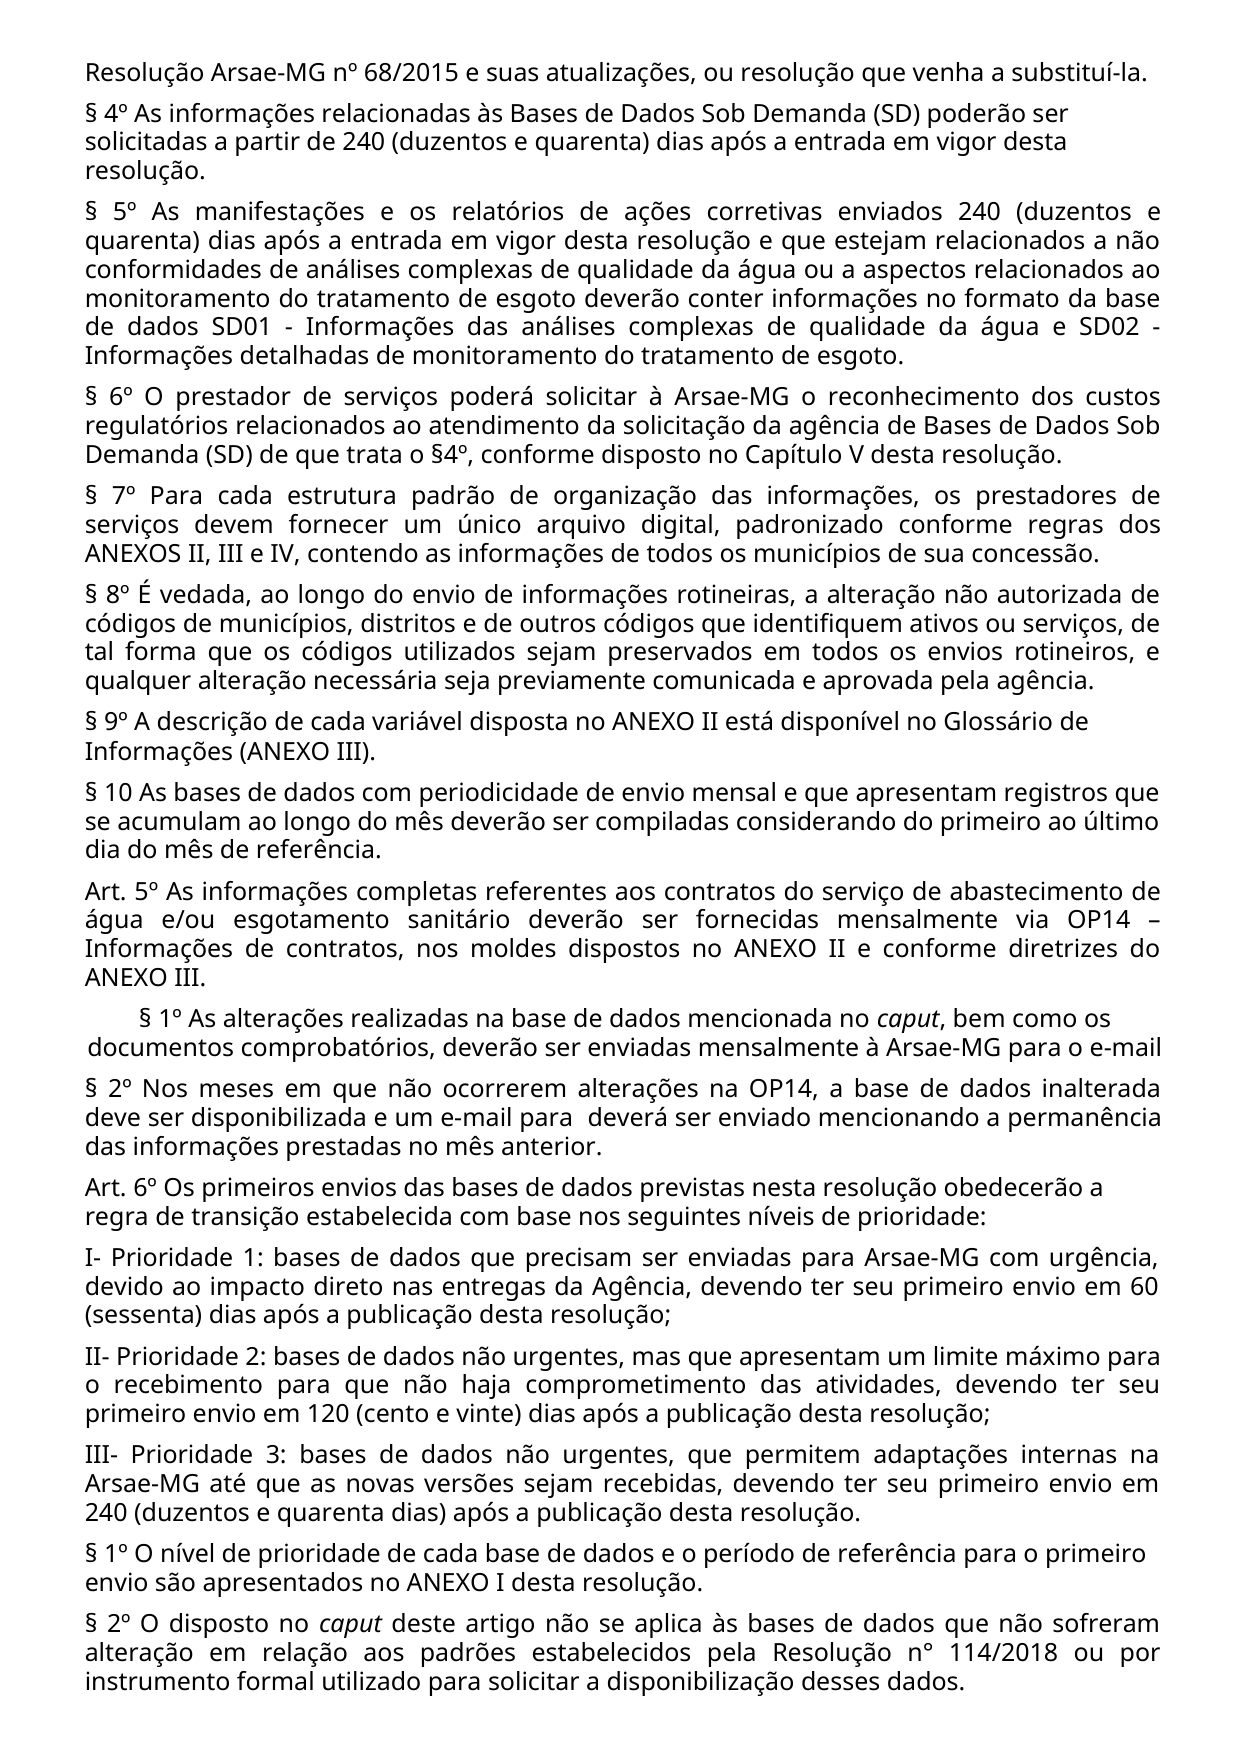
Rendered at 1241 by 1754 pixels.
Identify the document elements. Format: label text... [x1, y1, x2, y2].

text § 1º O nível de prioridade de cada base de dados e o período de referência para o primeiro envio são apresentados no ANEXO I desta resolução. [84, 1539, 1165, 1597]
text § 4º As informações relacionadas às Bases de Dados Sob Demanda (SD) poderão ser solicitadas a partir de 240 (duzentos e quarenta) dias após a entrada em vigor desta resolução. [84, 99, 1165, 185]
text I- Prioridade 1: bases de dados que precisam ser enviadas para Arsae-MG com urgência, devido ao impacto direto nas entregas da Agência, devendo ter seu primeiro envio em 60 (sessenta) dias após a publicação desta resolução; [84, 1243, 1161, 1329]
text § 2º O disposto no caput deste artigo não se aplica às bases de dados que não sofreram alteração em relação aos padrões estabelecidos pela Resolução n° 114/2018 ou por instrumento formal utilizado para solicitar a disponibilização desses dados. [84, 1609, 1161, 1696]
text § 2º Nos meses em que não ocorrerem alterações na OP14, a base de dados inalterada deve ser disponibilizada e um e-mail para deverá ser enviado mencionando a permanência das informações prestadas no mês anterior. [84, 1074, 1162, 1161]
text § 10 As bases de dados com periodicidade de envio mensal e que apresentam registros que se acumulam ao longo do mês deverão ser compiladas considerando do primeiro ao último dia do mês de referência. [84, 778, 1165, 864]
text § 5º As manifestações e os relatórios de ações corretivas enviados 240 (duzentos e quarenta) dias após a entrada em vigor desta resolução e que estejam relacionados a não conformidades de análises complexas de qualidade da água ou a aspectos relacionados ao monitoramento do tratamento de esgoto deverão conter informações no formato da base de dados SD01 - Informações das análises complexas de qualidade da água e SD02 - Informações detalhadas de monitoramento do tratamento de esgoto. [84, 198, 1162, 370]
text § 7º Para cada estrutura padrão de organização das informações, os prestadores de serviços devem fornecer um único arquivo digital, padronizado conforme regras dos ANEXOS II, III e IV, contendo as informações de todos os municípios de sua concessão. [84, 482, 1162, 568]
text § 6º O prestador de serviços poderá solicitar à Arsae-MG o reconhecimento dos custos regulatórios relacionados ao atendimento da solicitação da agência de Bases de Dados Sob Demanda (SD) de que trata o §4º, conforme disposto no Capítulo V desta resolução. [84, 383, 1162, 469]
text § 8º É vedada, ao longo do envio de informações rotineiras, a alteração não autorizada de códigos de municípios, distritos e de outros códigos que identifiquem ativos ou serviços, de tal forma que os códigos utilizados sejam preservados em todos os envios rotineiros, e qualquer alteração necessária seja previamente comunicada e aprovada pela agência. [84, 580, 1162, 695]
text II- Prioridade 2: bases de dados não urgentes, mas que apresentam um limite máximo para o recebimento para que não haja comprometimento das atividades, devendo ter seu primeiro envio em 120 (cento e vinte) dias após a publicação desta resolução; [84, 1342, 1162, 1428]
text Art. 5º As informações completas referentes aos contratos do serviço de abastecimento de água e/ou esgotamento sanitário deverão ser fornecidas mensalmente via OP14 – Informações de contratos, nos moldes dispostos no ANEXO II e conforme diretrizes do ANEXO III. [84, 877, 1162, 992]
text Resolução Arsae-MG nº 68/2015 e suas atualizações, ou resolução que venha a substituí-la. [84, 59, 1165, 87]
text III- Prioridade 3: bases de dados não urgentes, que permitem adaptações internas na Arsae-MG até que as novas versões sejam recebidas, devendo ter seu primeiro envio em 240 (duzentos e quarenta dias) após a publicação desta resolução. [84, 1441, 1161, 1527]
text Art. 6º Os primeiros envios das bases de dados previstas nesta resolução obedecerão a regra de transição estabelecida com base nos seguintes níveis de prioridade: [84, 1173, 1165, 1231]
text § 1º As alterações realizadas na base de dados mencionada no caput, bem como os documentos comprobatórios, deverão ser enviadas mensalmente à Arsae-MG para o e-mail [84, 1004, 1165, 1062]
text § 9º A descrição de cada variável disposta no ANEXO II está disponível no Glossário de Informações (ANEXO III). [84, 707, 1165, 766]
